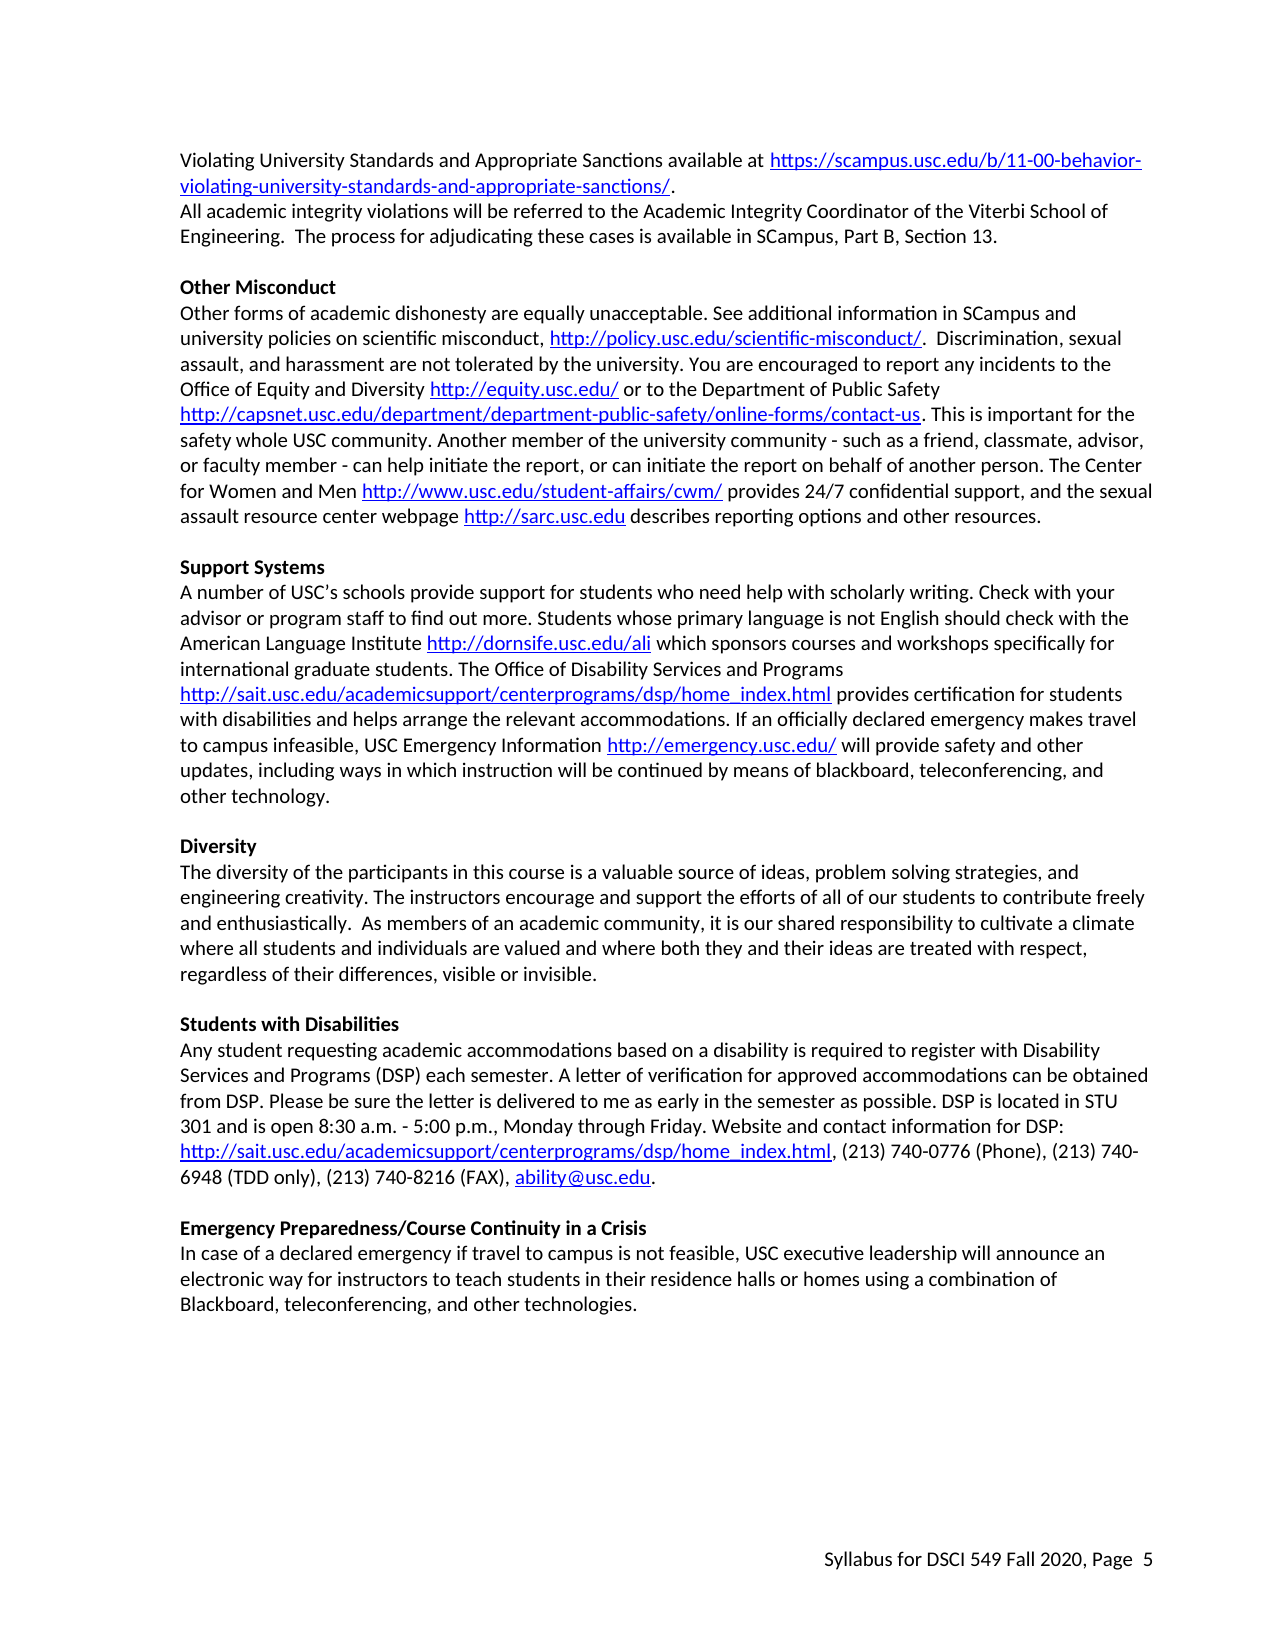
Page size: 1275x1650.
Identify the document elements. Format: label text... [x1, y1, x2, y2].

text Other forms of academic dishonesty are equally unacceptable. See additional information in SCampus and university policies on scientific misconduct, http://policy.usc.edu/scientific-misconduct/. Discrimination, sexual assault, and harassment are not tolerated by the university. You are encouraged to report any incidents to the Office of Equity and Diversity http://equity.usc.edu/ or to the Department of Public Safety http://capsnet.usc.edu/department/department-public-safety/online-forms/contact-us. This is important for the safety whole USC community. Another member of the university community - such as a friend, classmate, advisor, or faculty member - can help initiate the report, or can initiate the report on behalf of another person. The Center for Women and Men http://www.usc.edu/student-affairs/cwm/ provides 24/7 confidential support, and the sexual assault resource center webpage http://sarc.usc.edu describes reporting options and other resources. [180, 300, 1153, 529]
text All academic integrity violations will be referred to the Academic Integrity Coordinator of the Viterbi School of Engineering. The process for adjudicating these cases is available in SCampus, Part B, Section 13. [180, 198, 1153, 249]
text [180, 147, 1153, 198]
text Support Systems [180, 554, 1153, 579]
text A number of USC’s schools provide support for students who need help with scholarly writing. Check with your advisor or program staff to find out more. Students whose primary language is not English should check with the American Language Institute http://dornsife.usc.edu/ali which sponsors courses and workshops specifically for international graduate students. The Office of Disability Services and Programs http://sait.usc.edu/academicsupport/centerprograms/dsp/home_index.html provides certification for students with disabilities and helps arrange the relevant accommodations. If an officially declared emergency makes travel to campus infeasible, USC Emergency Information http://emergency.usc.edu/ will provide safety and other updates, including ways in which instruction will be continued by means of blackboard, teleconferencing, and other technology. [180, 579, 1153, 808]
text In case of a declared emergency if travel to campus is not feasible, USC executive leadership will announce an electronic way for instructors to teach students in their residence halls or homes using a combination of Blackboard, teleconferencing, and other technologies. [180, 1240, 1153, 1317]
text Other Misconduct [180, 274, 1153, 300]
text Any student requesting academic accommodations based on a disability is required to register with Disability Services and Programs (DSP) each semester. A letter of verification for approved accommodations can be obtained from DSP. Please be sure the letter is delivered to me as early in the semester as possible. DSP is located in STU 301 and is open 8:30 a.m. - 5:00 p.m., Monday through Friday. Website and contact information for DSP: http://sait.usc.edu/academicsupport/centerprograms/dsp/home_index.html, (213) 740-0776 (Phone), (213) 740-6948 (TDD only), (213) 740-8216 (FAX), ability@usc.edu. [180, 1037, 1153, 1189]
text Students with Disabilities [180, 1012, 1153, 1037]
text Diversity [180, 834, 1153, 859]
text Emergency Preparedness/Course Continuity in a Crisis [180, 1215, 1153, 1240]
text The diversity of the participants in this course is a valuable source of ideas, problem solving strategies, and engineering creativity. The instructors encourage and support the efforts of all of our students to contribute freely and enthusiastically. As members of an academic community, it is our shared responsibility to cultivate a climate where all students and individuals are valued and where both they and their ideas are treated with respect, regardless of their differences, visible or invisible. [180, 859, 1153, 986]
